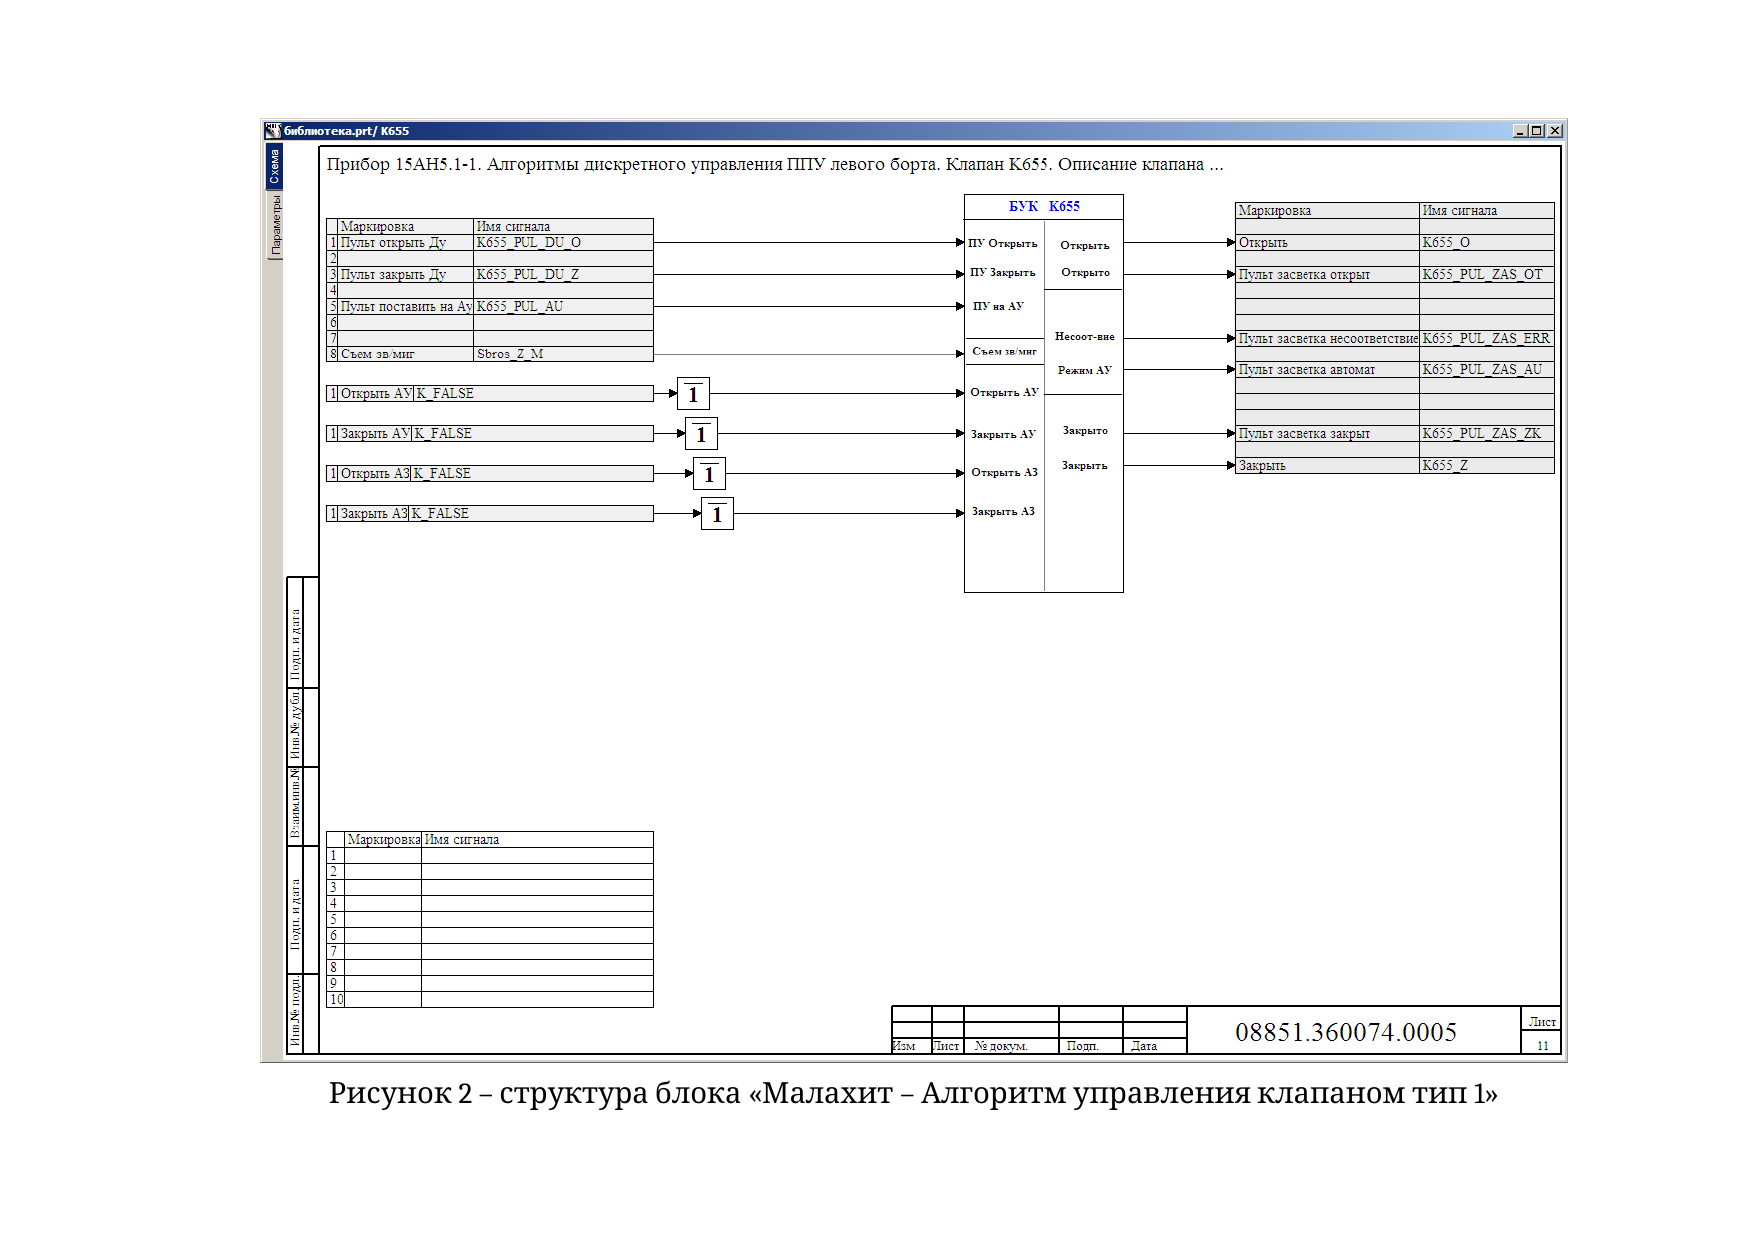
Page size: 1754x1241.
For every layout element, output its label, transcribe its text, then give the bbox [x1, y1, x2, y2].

picture [260, 118, 1568, 1063]
text Рисунок 2 – структура блока «Малахит – Алгоритм управления клапаном тип 1» [118, 1077, 1636, 1111]
